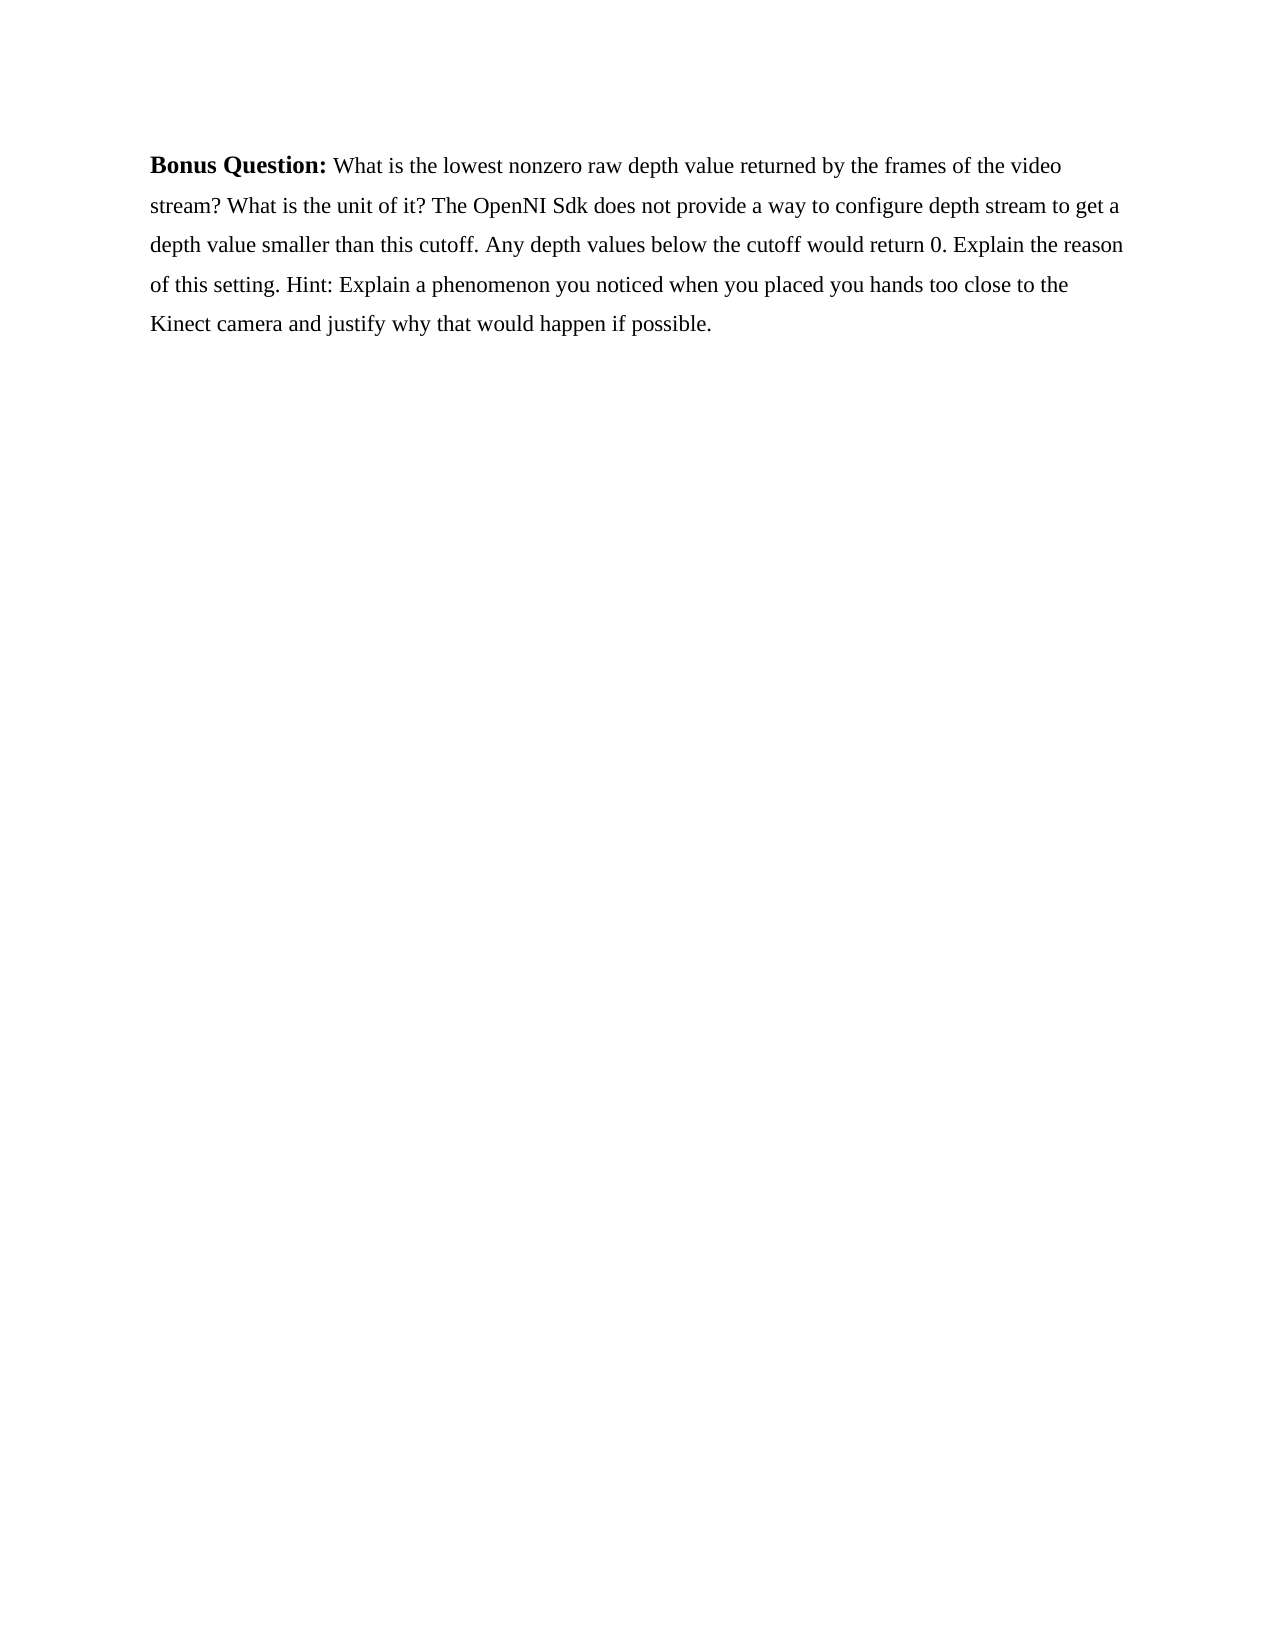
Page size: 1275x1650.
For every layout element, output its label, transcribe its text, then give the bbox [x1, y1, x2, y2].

text Bonus Question: What is the lowest nonzero raw depth value returned by the frames of the video stream? What is the unit of it? The OpenNI Sdk does not provide a way to configure depth stream to get a depth value smaller than this cutoff. Any depth values below the cutoff would return 0. Explain the reason of this setting. Hint: Explain a phenomenon you noticed when you placed you hands too close to the Kinect camera and justify why that would happen if possible. [150, 150, 1125, 337]
